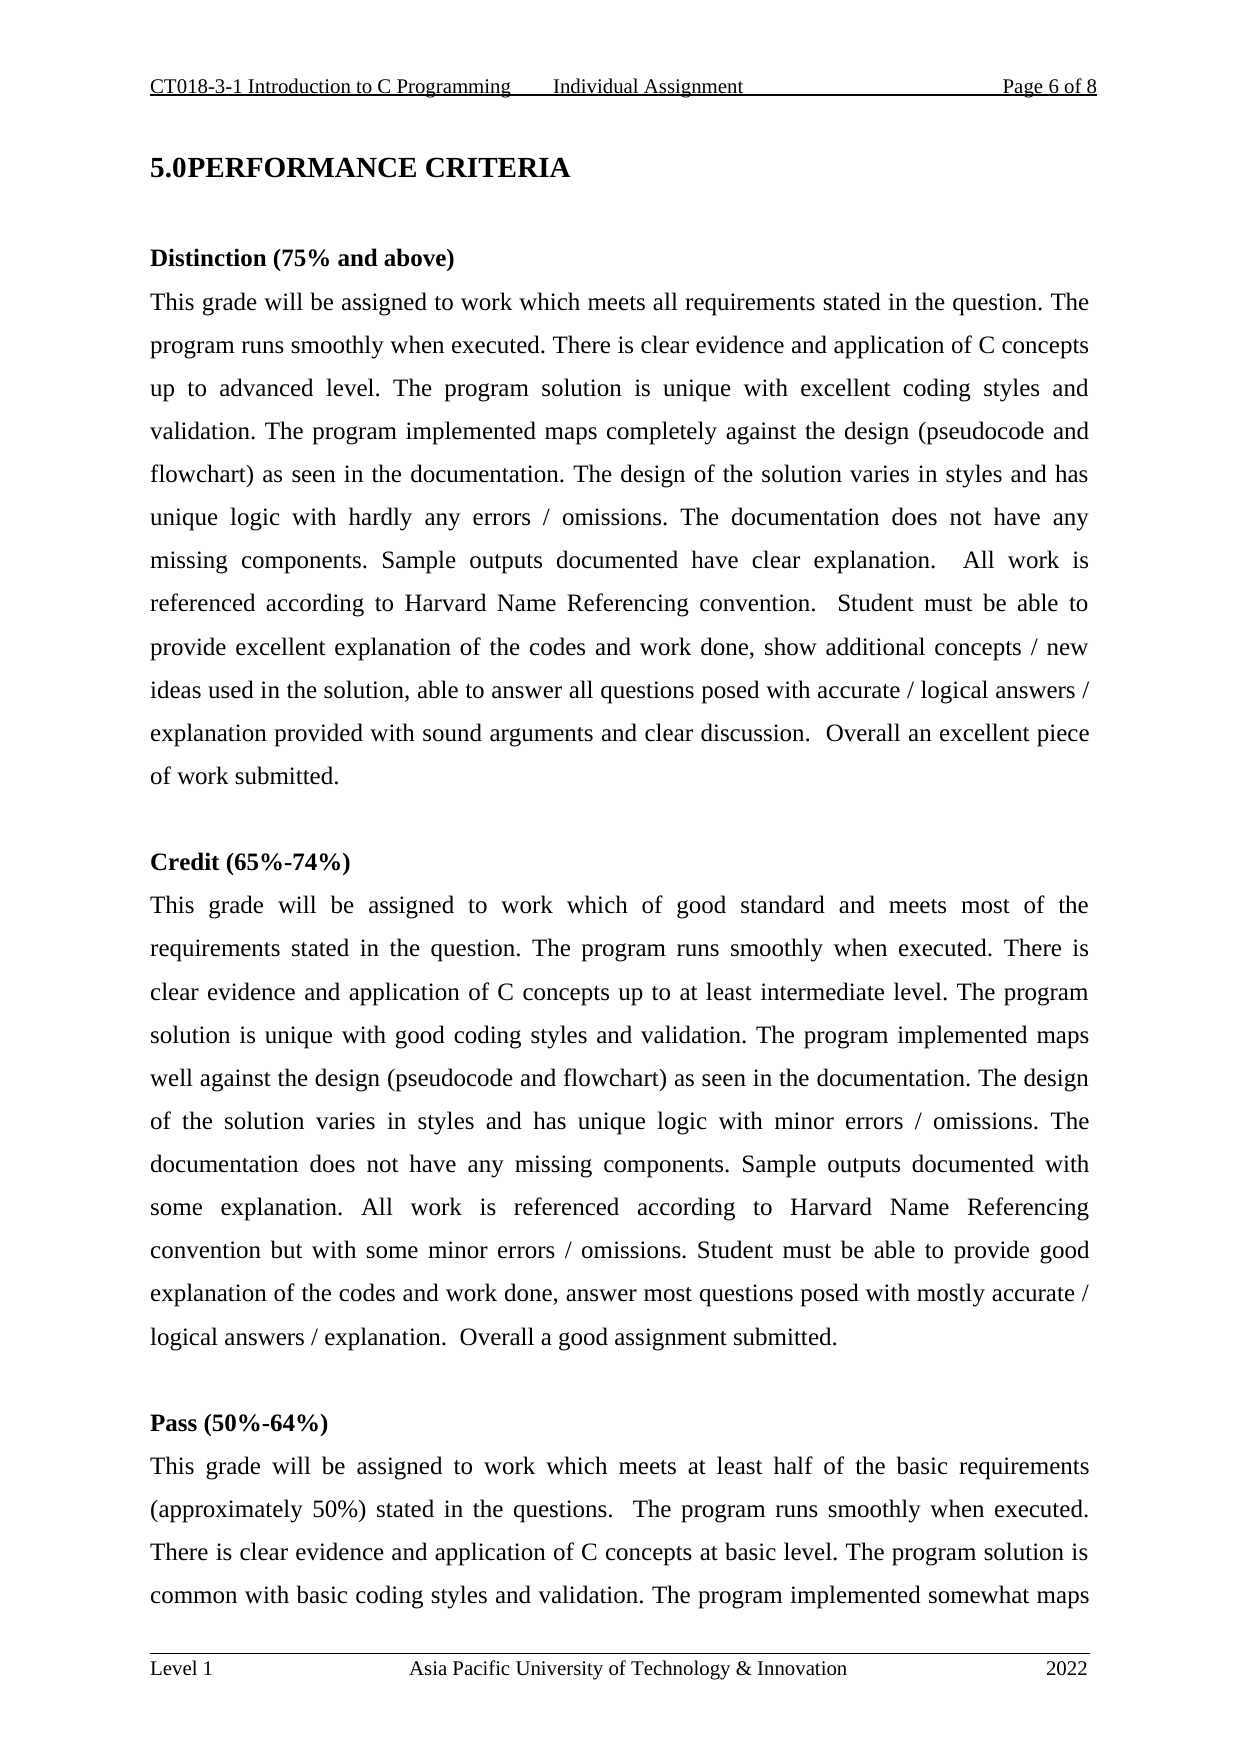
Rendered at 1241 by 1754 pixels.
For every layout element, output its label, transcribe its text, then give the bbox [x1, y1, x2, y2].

title Pass (50%-64%) [150, 1408, 1090, 1437]
title Credit (65%-74%) [150, 847, 1090, 876]
title PERFORMANCE CRITERIA [150, 150, 1090, 183]
title Distinction (75% and above) [150, 243, 1090, 272]
title This grade will be assigned to work which meets all requirements stated in the question. The program runs smoothly when executed. There is clear evidence and application of C concepts up to advanced level. The program solution is unique with excellent coding styles and validation. The program implemented maps completely against the design (pseudocode and flowchart) as seen in the documentation. The design of the solution varies in styles and has unique logic with hardly any errors / omissions. The documentation does not have any missing components. Sample outputs documented have clear explanation. All work is referenced according to Harvard Name Referencing convention. Student must be able to provide excellent explanation of the codes and work done, show additional concepts / new ideas used in the solution, able to answer all questions posed with accurate / logical answers / explanation provided with sound arguments and clear discussion. Overall an excellent piece of work submitted. [150, 287, 1090, 790]
title This grade will be assigned to work which of good standard and meets most of the requirements stated in the question. The program runs smoothly when executed. There is clear evidence and application of C concepts up to at least intermediate level. The program solution is unique with good coding styles and validation. The program implemented maps well against the design (pseudocode and flowchart) as seen in the documentation. The design of the solution varies in styles and has unique logic with minor errors / omissions. The documentation does not have any missing components. Sample outputs documented with some explanation. All work is referenced according to Harvard Name Referencing convention but with some minor errors / omissions. Student must be able to provide good explanation of the codes and work done, answer most questions posed with mostly accurate / logical answers / explanation. Overall a good assignment submitted. [150, 890, 1090, 1350]
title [150, 1451, 1090, 1609]
